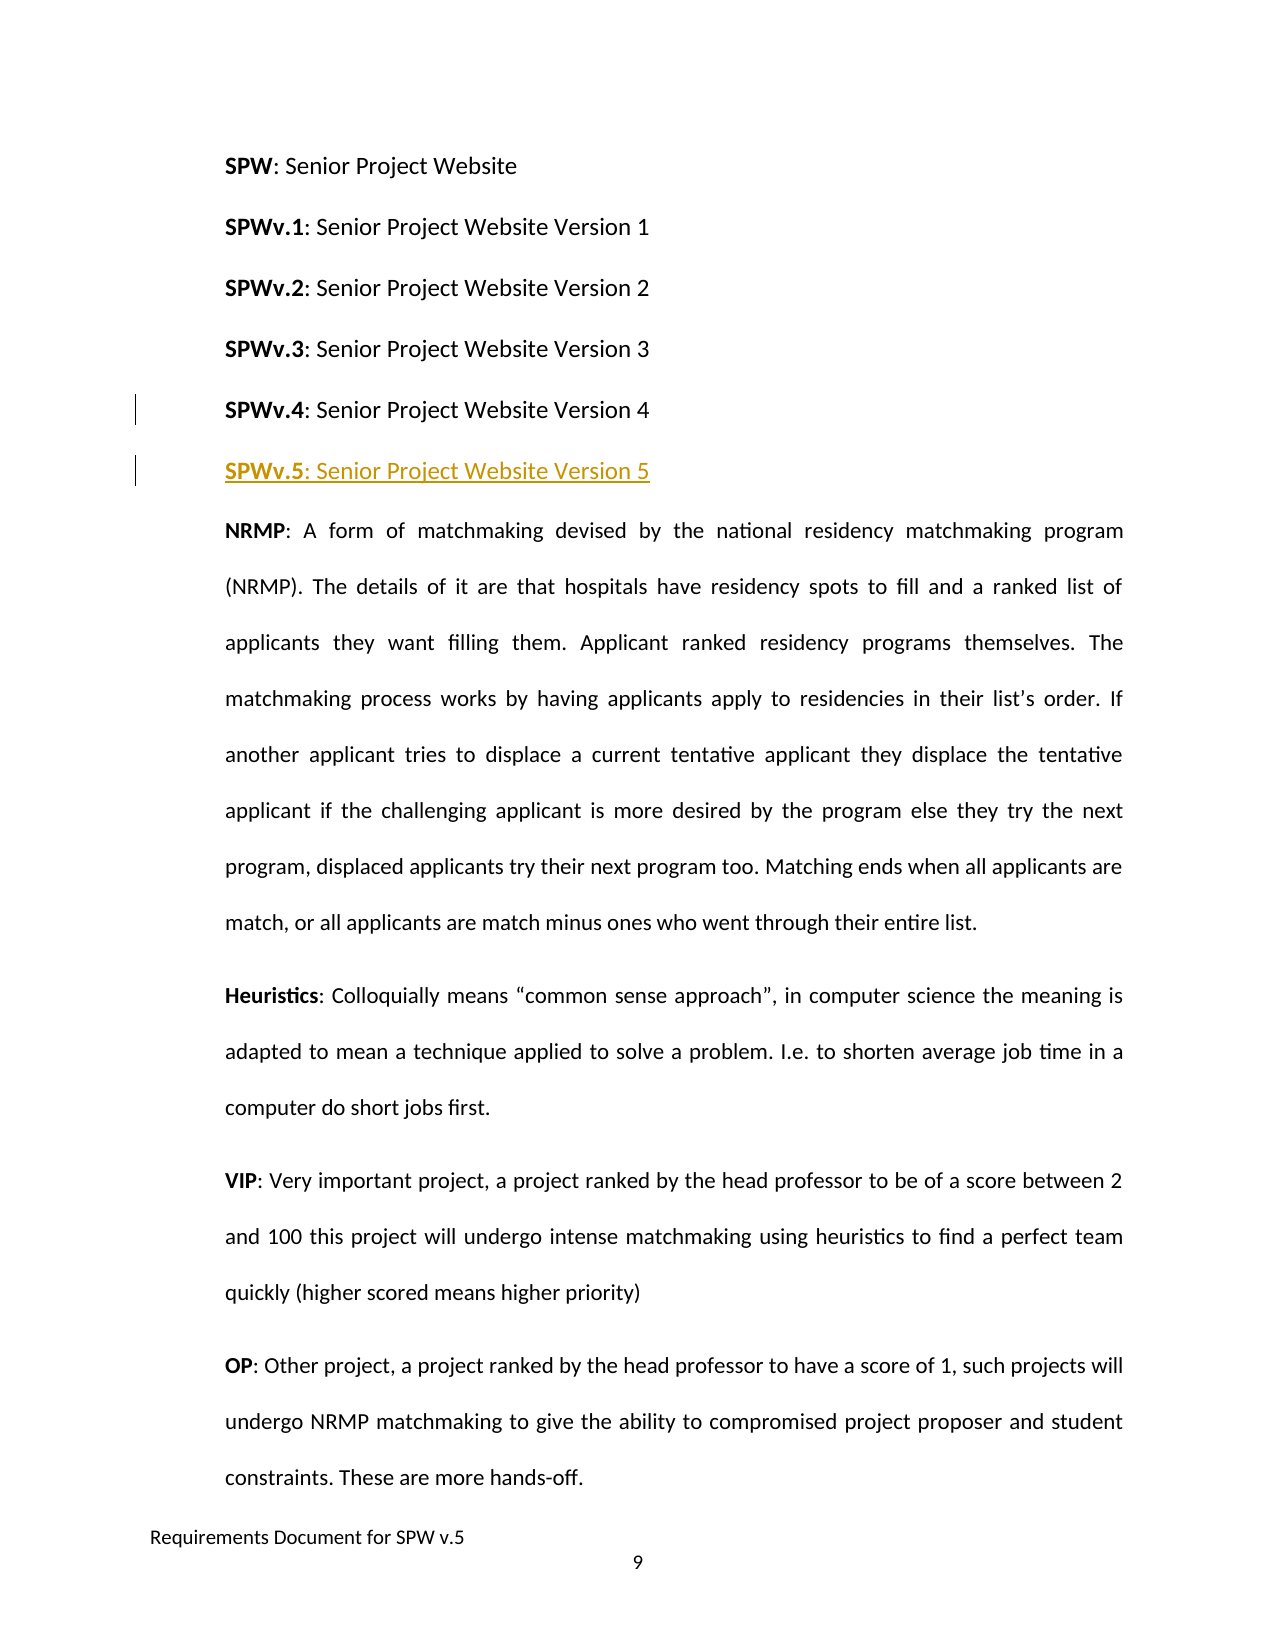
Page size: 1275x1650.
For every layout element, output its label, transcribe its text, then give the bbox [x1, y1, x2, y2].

text Heuristics: Colloquially means “common sense approach”, in computer science the meaning is adapted to mean a technique applied to solve a problem. I.e. to shorten average job time in a computer do short jobs first. [225, 981, 1125, 1121]
list SPWv.3: Senior Project Website Version 3 [225, 333, 1125, 364]
text OP: Other project, a project ranked by the head professor to have a score of 1, such projects will undergo NRMP matchmaking to give the ability to compromised project proposer and student constraints. These are more hands-off. [225, 1351, 1125, 1491]
list SPWv.1: Senior Project Website Version 1 [225, 211, 1125, 242]
text NRMP: A form of matchmaking devised by the national residency matchmaking program (NRMP). The details of it are that hospitals have residency spots to fill and a ranked list of applicants they want filling them. Applicant ranked residency programs themselves. The matchmaking process works by having applicants apply to residencies in their list’s order. If another applicant tries to displace a current tentative applicant they displace the tentative applicant if the challenging applicant is more desired by the program else they try the next program, displaced applicants try their next program too. Matching ends when all applicants are match, or all applicants are match minus ones who went through their entire list. [225, 516, 1125, 937]
list SPWv.4: Senior Project Website Version 4 [225, 394, 1125, 425]
list SPWv.2: Senior Project Website Version 2 [225, 272, 1125, 303]
text VIP: Very important project, a project ranked by the head professor to be of a score between 2 and 100 this project will undergo intense matchmaking using heuristics to find a perfect team quickly (higher scored means higher priority) [225, 1166, 1125, 1306]
list SPW: Senior Project Website [225, 150, 1125, 181]
